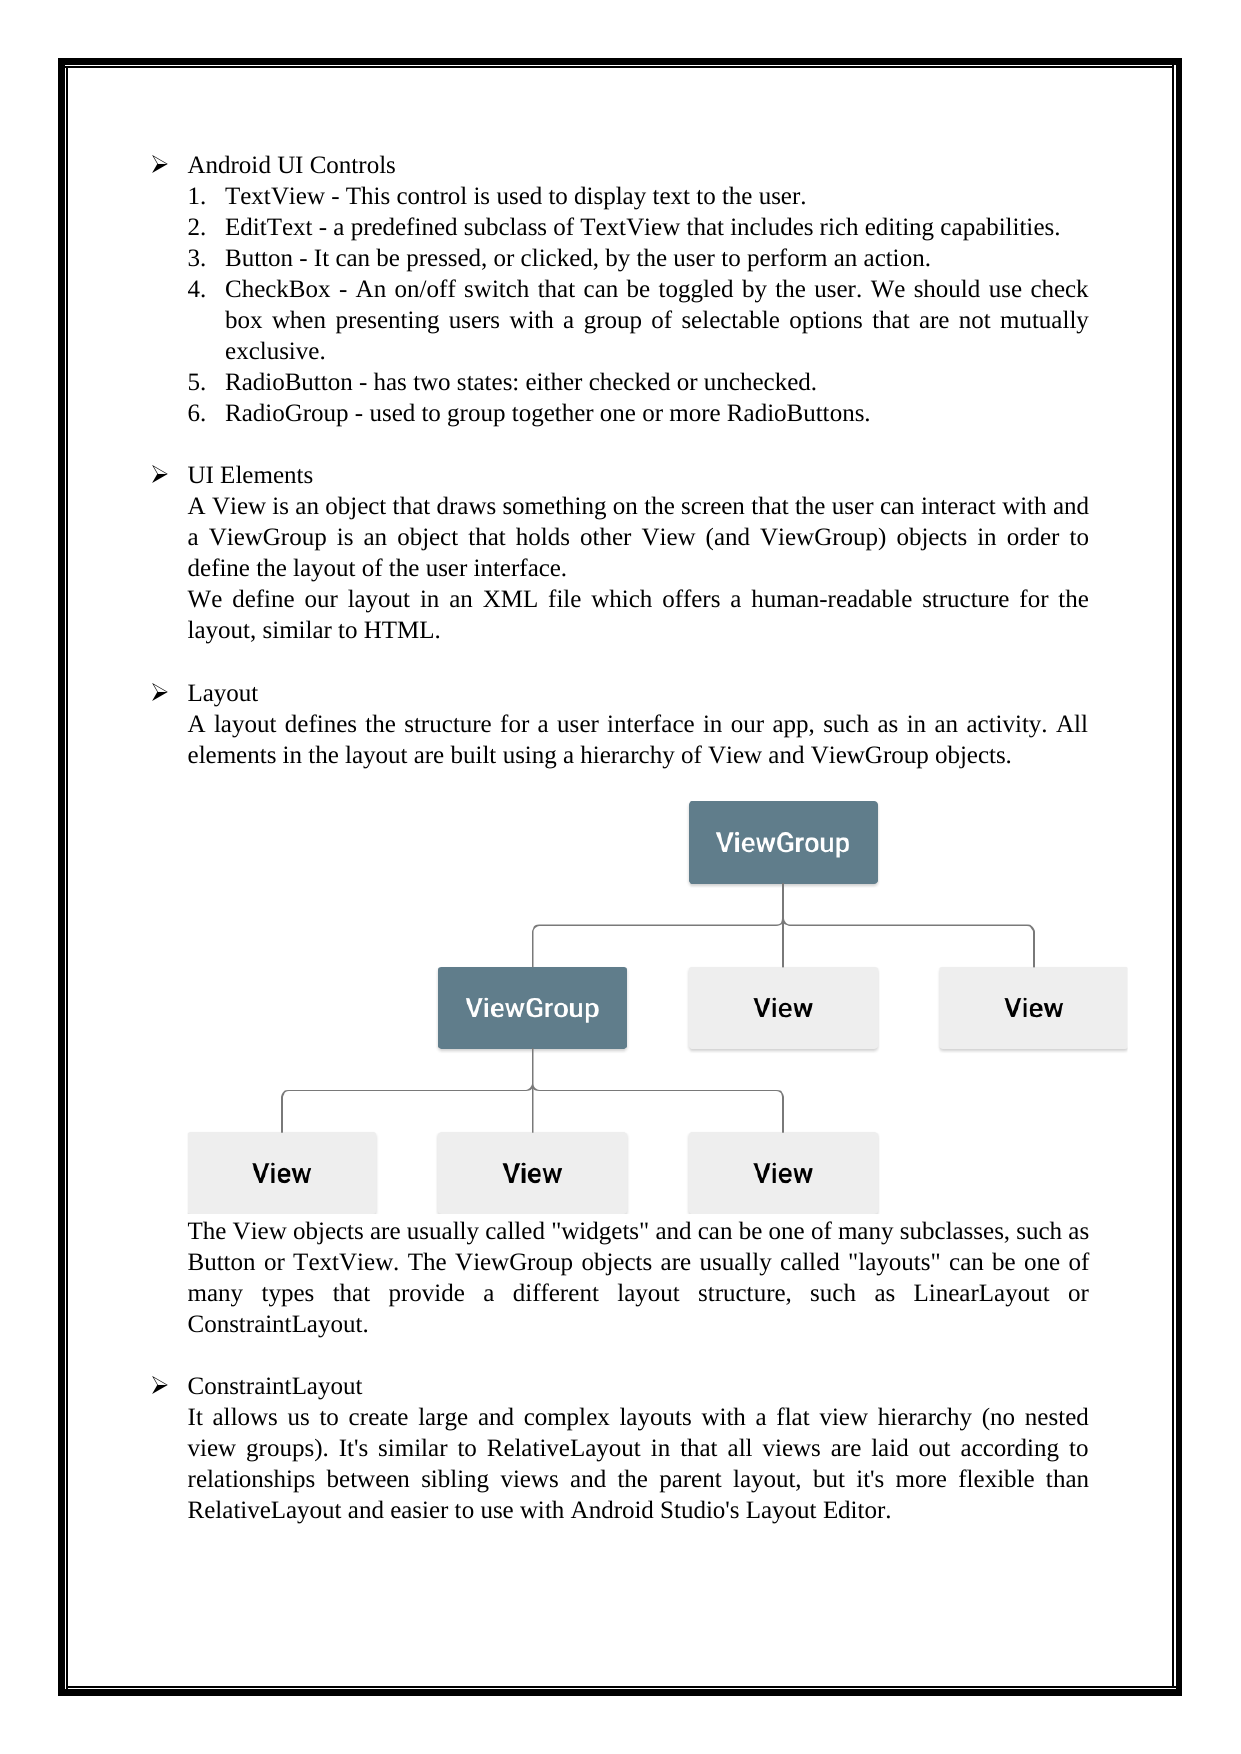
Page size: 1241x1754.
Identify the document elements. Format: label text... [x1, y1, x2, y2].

list A layout defines the structure for a user interface in our app, such as in an activity. All elements in the layout are built using a hierarchy of View and ViewGroup objects. [187, 709, 1090, 768]
list TextView - This control is used to display text to the user. [187, 181, 1090, 210]
list Layout [150, 678, 1090, 706]
list CheckBox - An on/off switch that can be toggled by the user. We should use check box when presenting users with a group of selectable options that are not mutually exclusive. [187, 274, 1090, 365]
list A View is an object that draws something on the screen that the user can interact with and a ViewGroup is an object that holds other View (and ViewGroup) objects in order to define the layout of the user interface. [187, 491, 1090, 582]
list It allows us to create large and complex layouts with a flat view hierarchy (no nested view groups). It's similar to RelativeLayout in that all views are laid out according to relationships between sibling views and the parent layout, but it's more flexible than RelativeLayout and easier to use with Android Studio's Layout Editor. [187, 1402, 1090, 1524]
list The View objects are usually called "widgets" and can be one of many subclasses, such as Button or TextView. The ViewGroup objects are usually called "layouts" can be one of many types that provide a different layout structure, such as LinearLayout or ConstraintLayout. [187, 1216, 1090, 1338]
list ConstraintLayout [150, 1371, 1090, 1400]
picture [187, 801, 1128, 1214]
list UI Elements [150, 460, 1090, 489]
list RadioGroup - used to group together one or more RadioButtons. [187, 398, 1090, 427]
list Android UI Controls [150, 150, 1090, 179]
list We define our layout in an XML file which offers a human-readable structure for the layout, similar to HTML. [187, 584, 1090, 644]
list Button - It can be pressed, or clicked, by the user to perform an action. [187, 243, 1090, 272]
list RadioButton - has two states: either checked or unchecked. [187, 367, 1090, 396]
list EditText - a predefined subclass of TextView that includes rich editing capabilities. [187, 212, 1090, 241]
